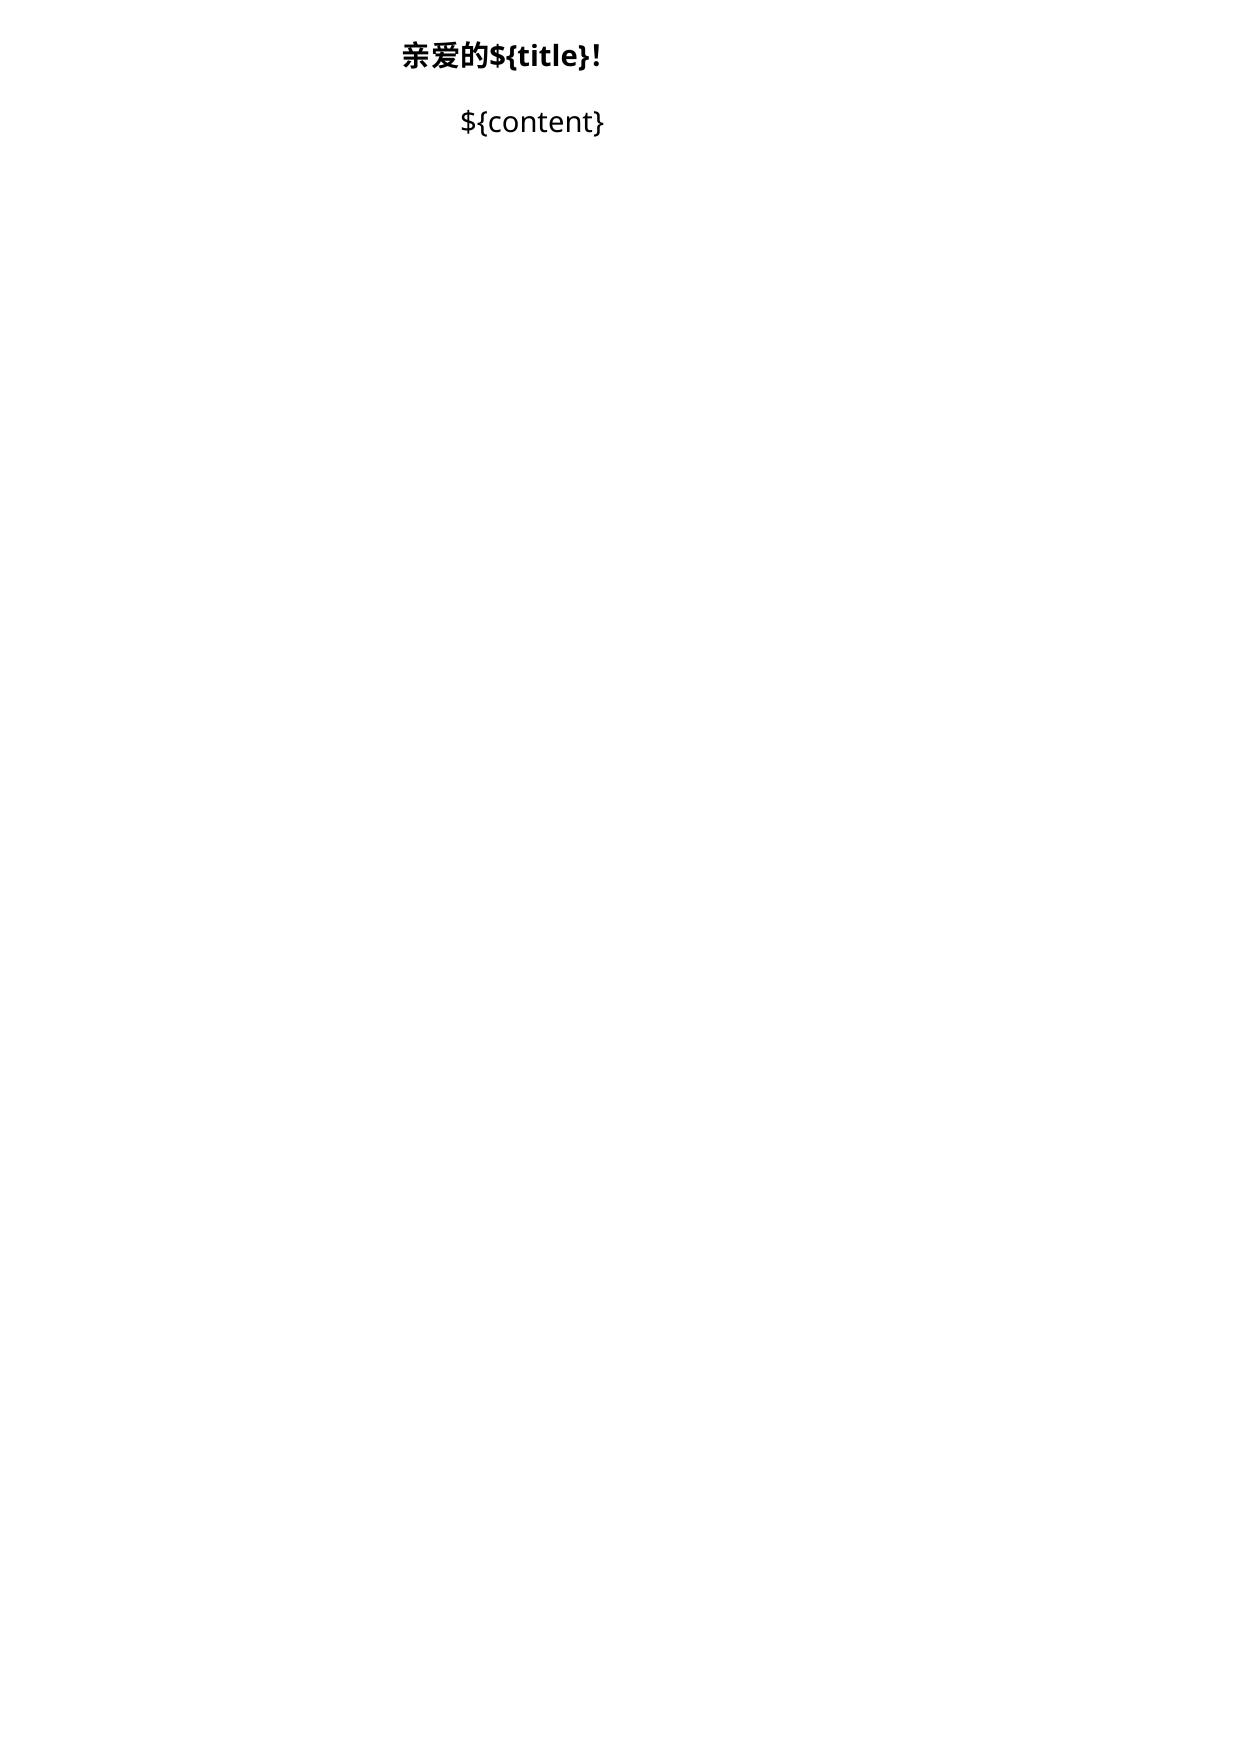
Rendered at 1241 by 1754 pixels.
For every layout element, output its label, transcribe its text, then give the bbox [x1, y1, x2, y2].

table_cell ${content} [390, 88, 854, 696]
table_header 亲爱的${title}！ [390, 20, 854, 88]
